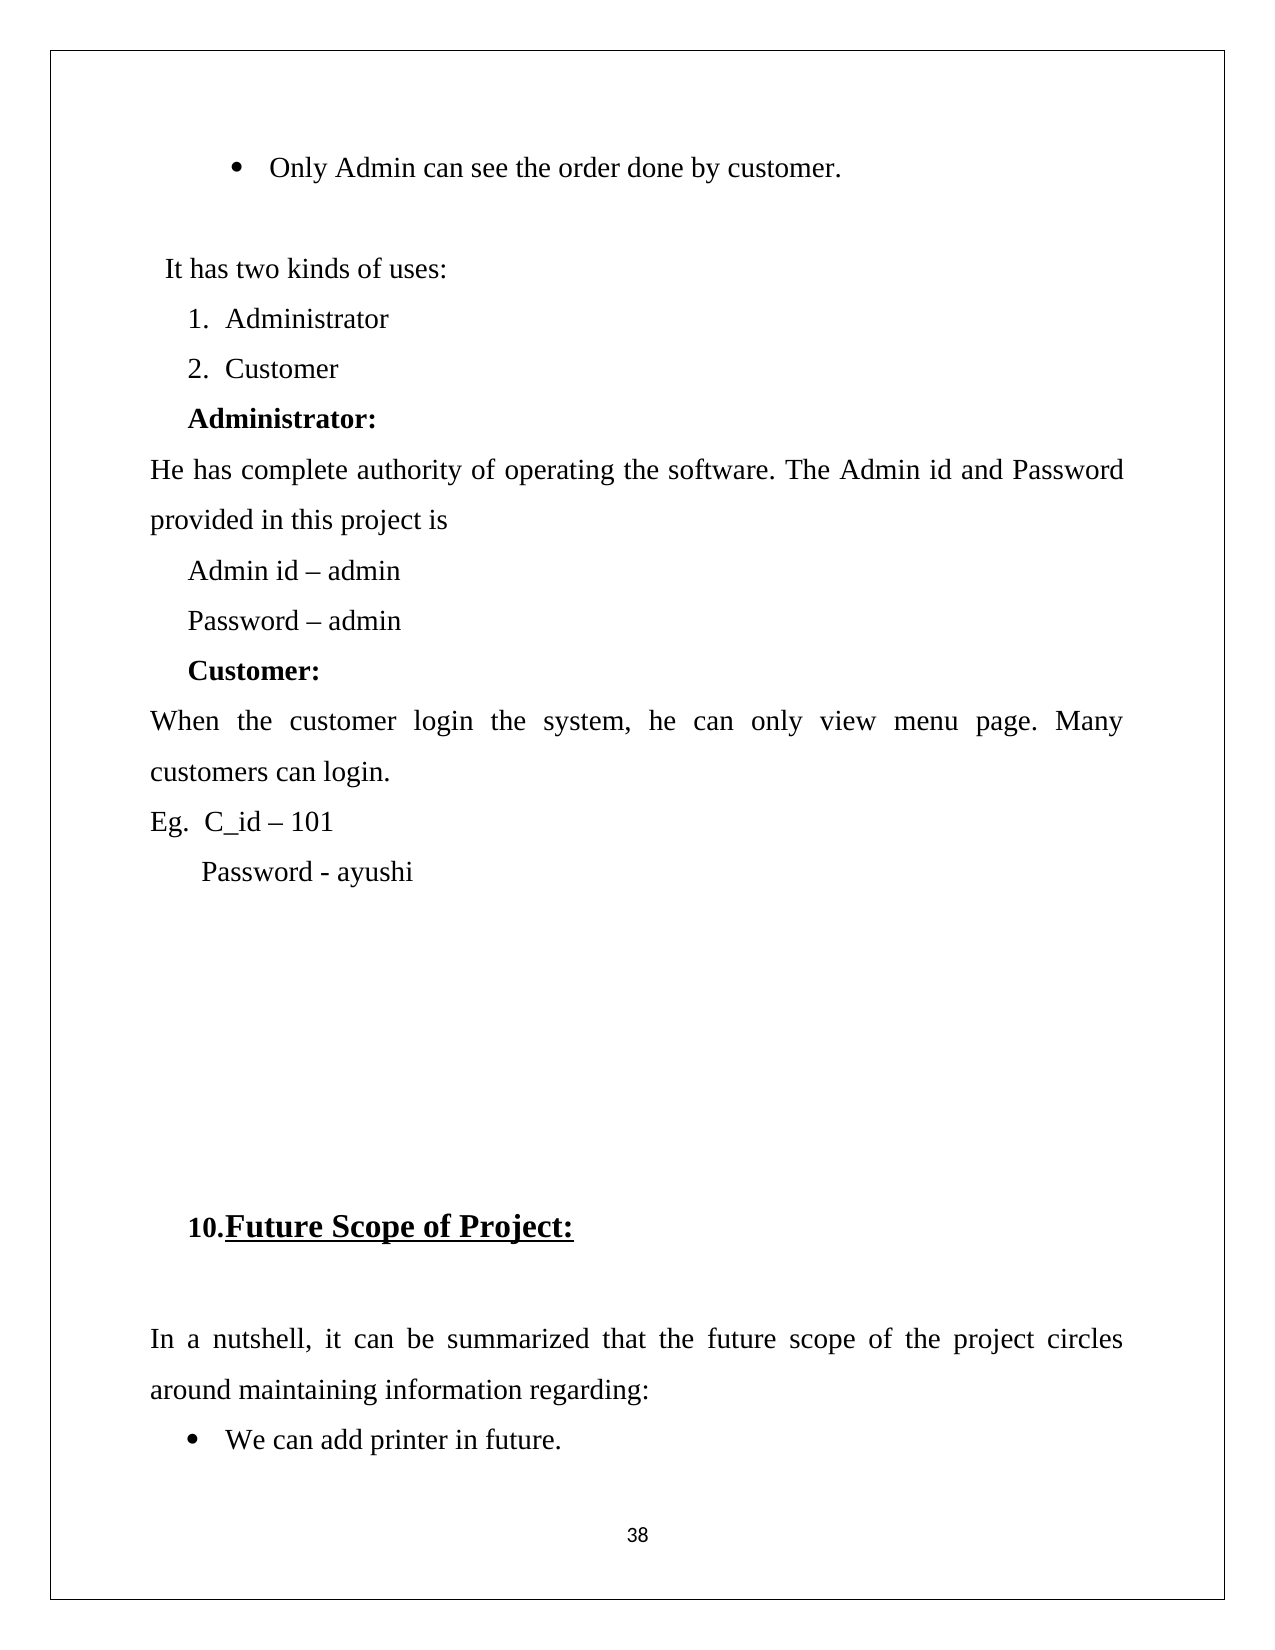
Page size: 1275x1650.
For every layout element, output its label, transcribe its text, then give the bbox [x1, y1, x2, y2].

text Password – admin [187, 603, 1125, 636]
text Customer: [187, 653, 1125, 687]
text Admin id – admin [187, 553, 1125, 586]
text When the customer login the system, he can only view menu page. Many customers can login. [150, 703, 1125, 787]
list Customer [187, 351, 1125, 385]
text Eg. C_id – 101 [150, 804, 1125, 838]
list Only Admin can see the order done by customer. [232, 150, 1125, 184]
text He has complete authority of operating the software. The Admin id and Password provided in this project is [150, 452, 1125, 536]
text It has two kinds of uses: [150, 251, 1125, 284]
list Administrator [187, 301, 1125, 334]
text Administrator: [187, 402, 1125, 435]
text In a nutshell, it can be summarized that the future scope of the project circles around maintaining information regarding: [150, 1322, 1125, 1406]
list Future Scope of Project: [187, 1207, 1125, 1245]
text Password - ayushi [150, 854, 1125, 888]
list We can add printer in future. [187, 1422, 1125, 1456]
